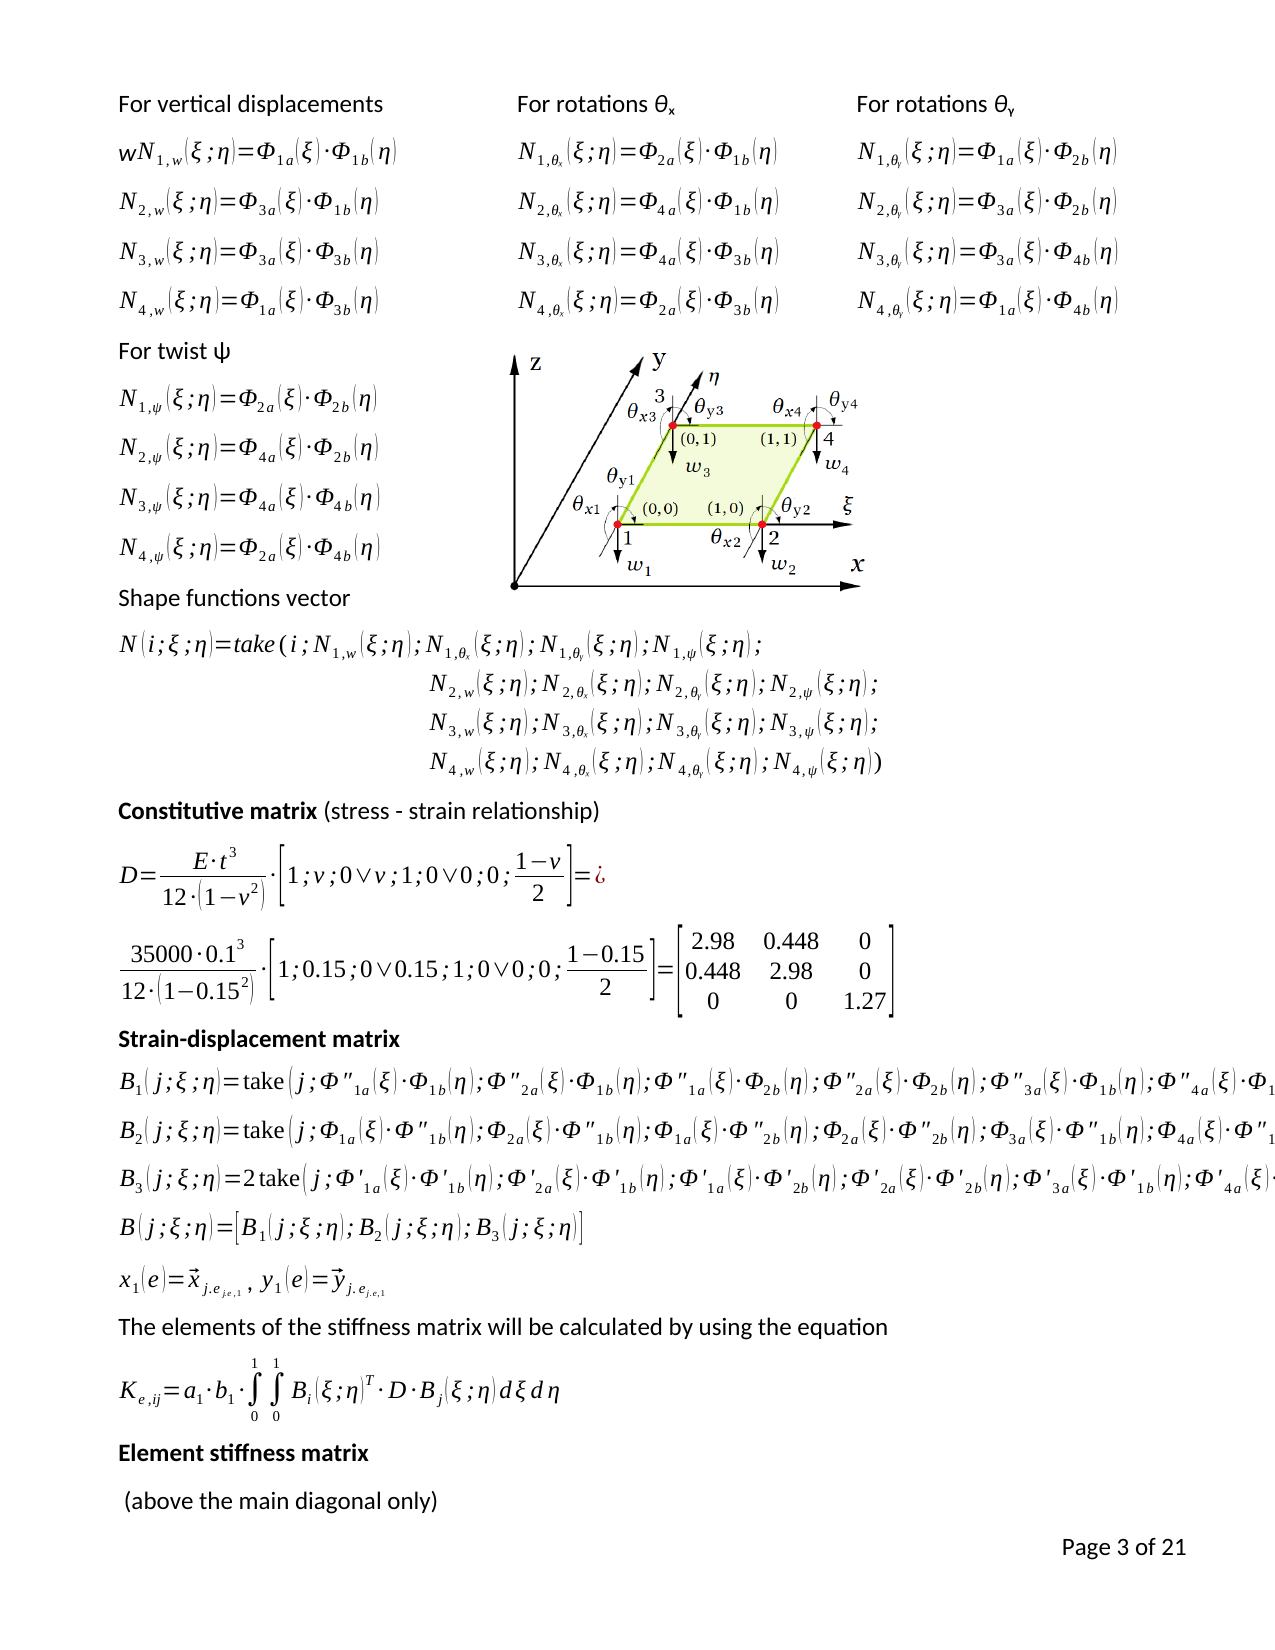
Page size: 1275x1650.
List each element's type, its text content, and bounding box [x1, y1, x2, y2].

table_cell For rotations θₓ [517, 89, 856, 335]
text Shape functions vector [118, 582, 1186, 612]
text Strain-displacement matrix [118, 1023, 1186, 1054]
picture [499, 366, 872, 582]
text Constitutive matrix (stress - strain relationship) [118, 796, 1186, 826]
text For twist ψ [118, 335, 1186, 366]
table_cell For rotations θᵧ [856, 89, 1167, 335]
text The elements of the stiffness matrix will be calculated by using the equation [118, 1311, 1186, 1342]
text Element stiffness matrix [118, 1438, 1186, 1468]
table_cell For vertical displacements w [118, 89, 517, 335]
text , [118, 1264, 1186, 1299]
text (above the main diagonal only) [118, 1485, 1186, 1516]
